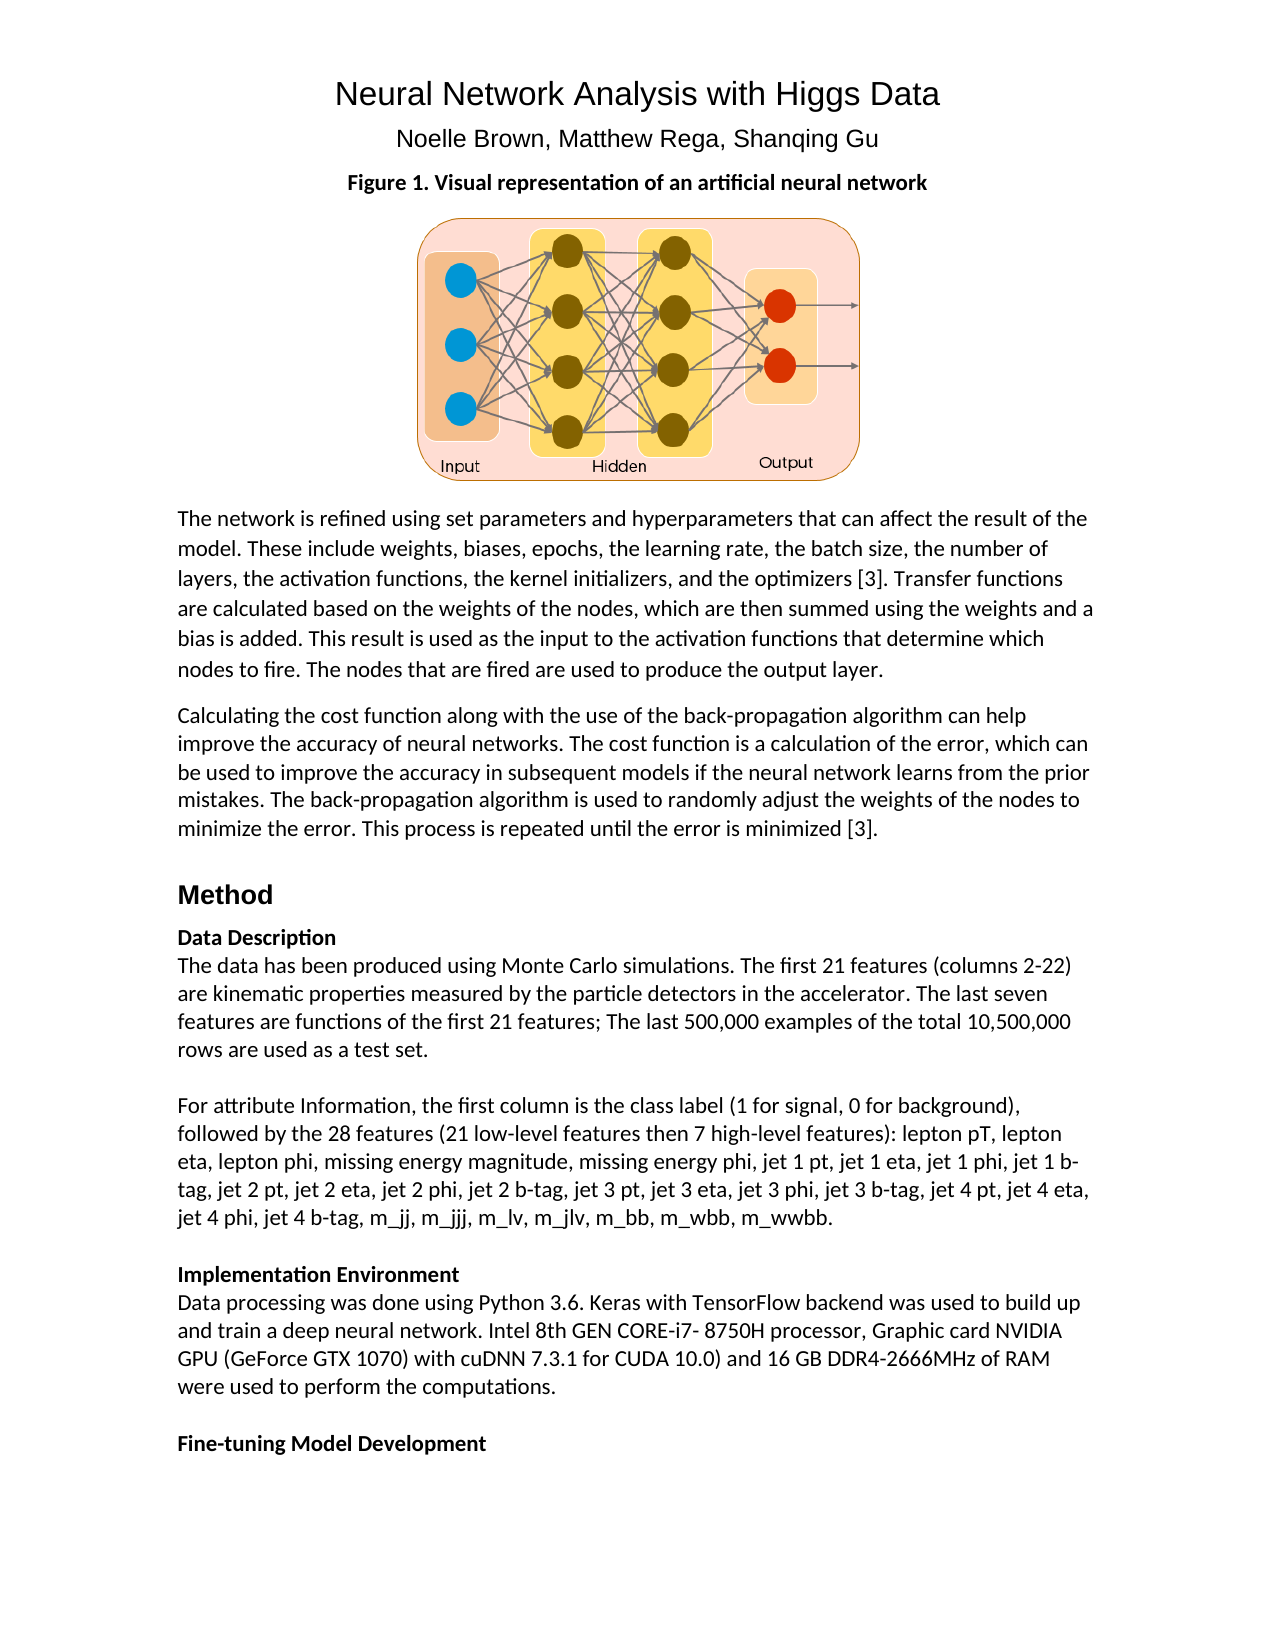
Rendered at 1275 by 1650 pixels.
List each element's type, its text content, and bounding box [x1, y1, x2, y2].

picture [412, 215, 863, 485]
text Fine-tuning Model Development [177, 1429, 1098, 1458]
text For attribute Information, the first column is the class label (1 for signal, 0 for background), followed by the 28 features (21 low-level features then 7 high-level features): lepton pT, lepton eta, lepton phi, missing energy magnitude, missing energy phi, jet 1 pt, jet 1 eta, jet 1 phi, jet 1 b-tag, jet 2 pt, jet 2 eta, jet 2 phi, jet 2 b-tag, jet 3 pt, jet 3 eta, jet 3 phi, jet 3 b-tag, jet 4 pt, jet 4 eta, jet 4 phi, jet 4 b-tag, m_jj, m_jjj, m_lv, m_jlv, m_bb, m_wbb, m_wwbb. [177, 1091, 1098, 1231]
subtitle Method [177, 879, 1098, 910]
text The network is refined using set parameters and hyperparameters that can affect the result of the model. These include weights, biases, epochs, the learning rate, the batch size, the number of layers, the activation functions, the kernel initializers, and the optimizers [3]. Transfer functions are calculated based on the weights of the nodes, which are then summed using the weights and a bias is added. This result is used as the input to the activation functions that determine which nodes to fire. The nodes that are fired are used to produce the output layer. [177, 504, 1098, 683]
text Data processing was done using Python 3.6. Keras with TensorFlow backend was used to build up and train a deep neural network. Intel 8th GEN CORE-i7- 8750H processor, Graphic card NVIDIA GPU (GeForce GTX 1070) with cuDNN 7.3.1 for CUDA 10.0) and 16 GB DDR4-2666MHz of RAM were used to perform the computations. [177, 1288, 1098, 1400]
text The data has been produced using Monte Carlo simulations. The first 21 features (columns 2-22) are kinematic properties measured by the particle detectors in the accelerator. The last seven features are functions of the first 21 features; The last 500,000 examples of the total 10,500,000 rows are used as a test set. [177, 951, 1098, 1063]
text Implementation Environment [177, 1260, 1098, 1288]
text Figure 1. Visual representation of an artificial neural network [177, 168, 1098, 196]
text Calculating the cost function along with the use of the back-propagation algorithm can help improve the accuracy of neural networks. The cost function is a calculation of the error, which can be used to improve the accuracy in subsequent models if the neural network learns from the prior mistakes. The back-propagation algorithm is used to randomly adjust the weights of the nodes to minimize the error. This process is repeated until the error is minimized [3]. [177, 702, 1098, 842]
text Data Description [177, 923, 1098, 951]
